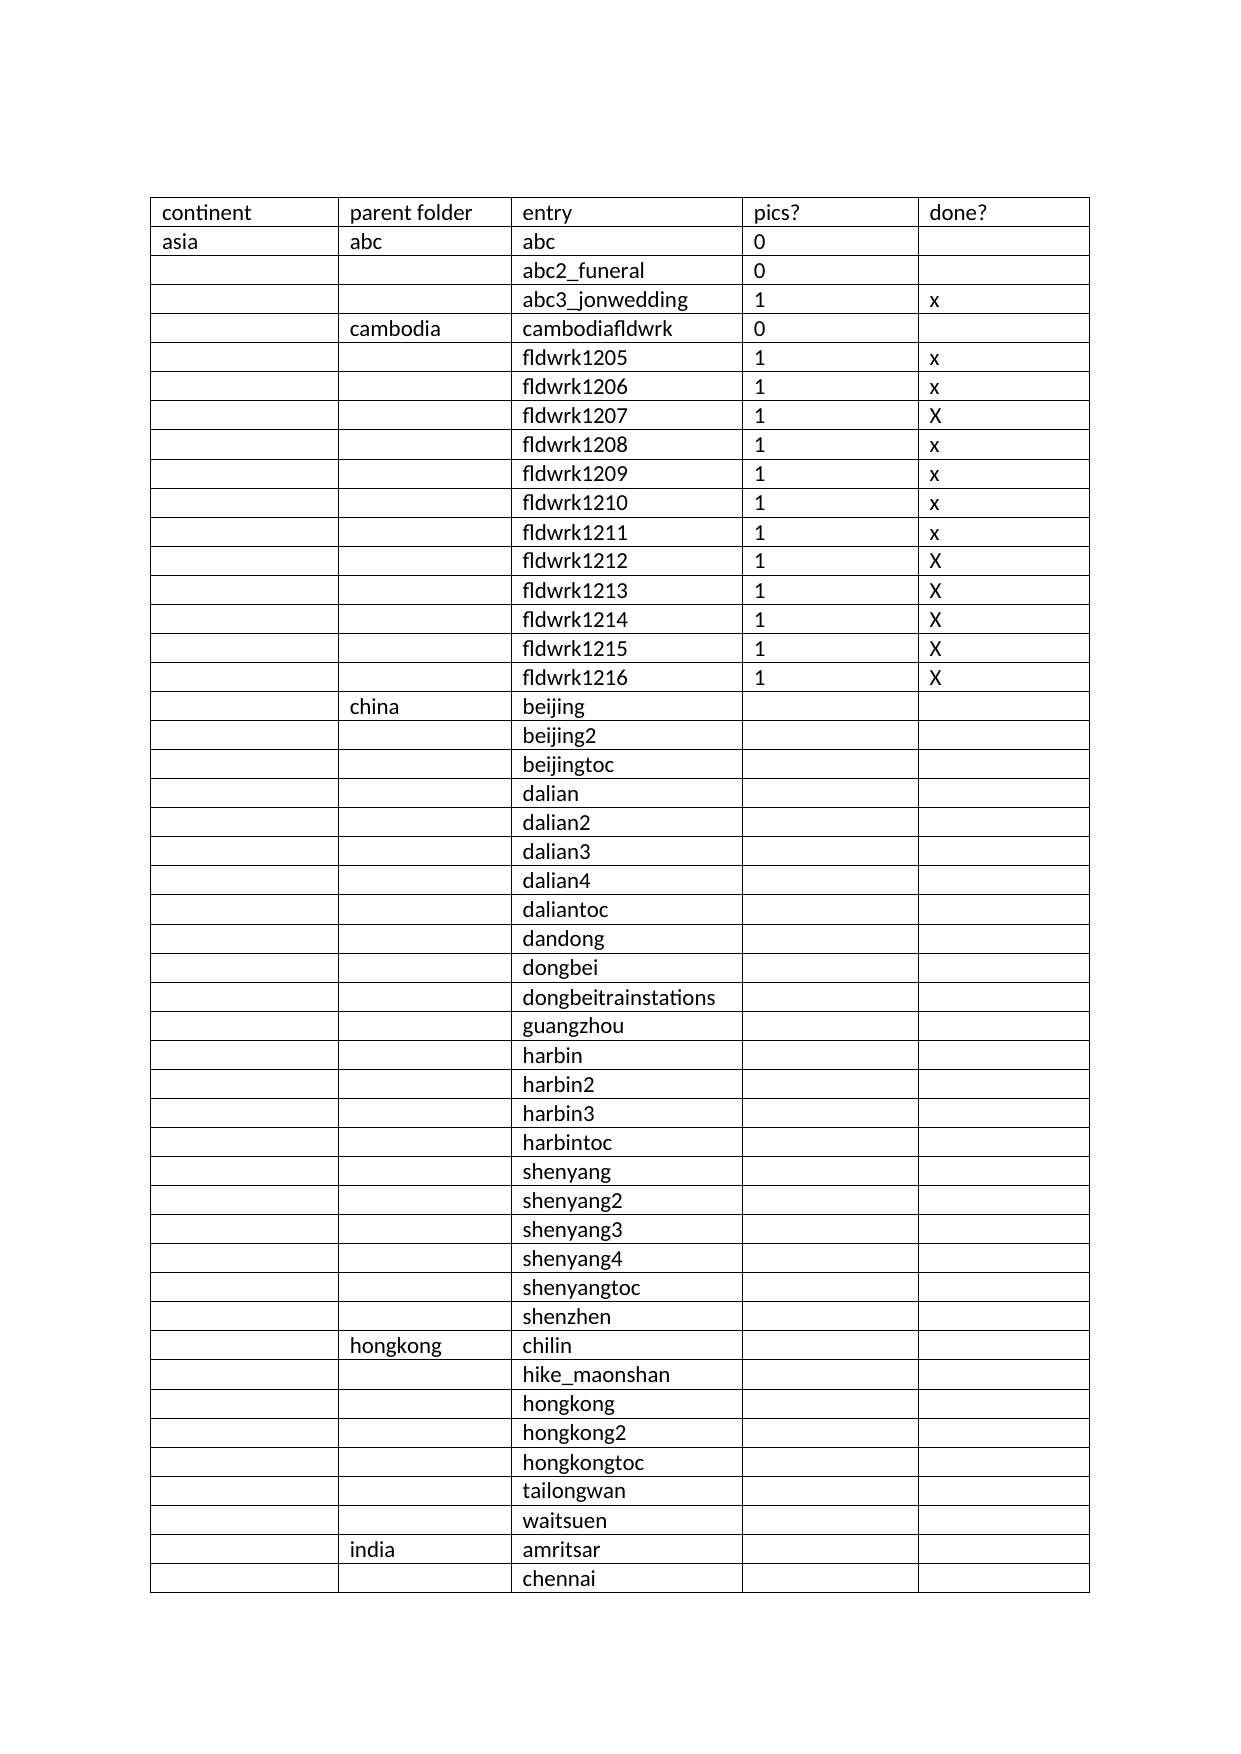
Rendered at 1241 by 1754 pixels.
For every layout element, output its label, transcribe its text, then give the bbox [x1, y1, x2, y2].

table_cell [919, 1215, 1089, 1243]
table_cell 1 [743, 430, 918, 458]
table_cell [151, 634, 338, 662]
table_cell cambodia [339, 314, 511, 342]
table_cell [151, 1390, 338, 1417]
table_cell [743, 1506, 918, 1534]
table_cell 0 [743, 314, 918, 342]
table_cell [151, 1564, 338, 1592]
table_cell dalian2 [512, 808, 742, 836]
table_cell [339, 837, 511, 865]
table_cell [151, 1331, 338, 1359]
table_cell [743, 1564, 918, 1592]
table_cell 1 [743, 547, 918, 575]
table_cell fldwrk1205 [512, 343, 742, 371]
table_cell hongkong [339, 1331, 511, 1359]
table_cell [339, 518, 511, 546]
table_cell [151, 1186, 338, 1214]
table_cell dalian4 [512, 866, 742, 894]
table_cell asia [151, 227, 338, 255]
table_cell [919, 837, 1089, 865]
table_cell [151, 1012, 338, 1040]
table_cell [151, 256, 338, 284]
table_cell [339, 1302, 511, 1330]
table_cell [339, 983, 511, 1011]
table_cell harbin3 [512, 1099, 742, 1127]
table_cell dongbei [512, 954, 742, 982]
table_cell [743, 1099, 918, 1127]
table_cell harbintoc [512, 1128, 742, 1156]
table_cell [743, 983, 918, 1011]
table_cell [919, 1506, 1089, 1534]
table_cell abc2_funeral [512, 256, 742, 284]
table_cell X [919, 401, 1089, 429]
table_cell [743, 1128, 918, 1156]
table_cell [339, 1360, 511, 1388]
table_cell [743, 1390, 918, 1417]
table_cell shenyang4 [512, 1244, 742, 1272]
table_cell [339, 372, 511, 400]
table_cell shenyang [512, 1157, 742, 1185]
table_cell fldwrk1210 [512, 489, 742, 517]
table_cell dalian3 [512, 837, 742, 865]
table_cell X [919, 663, 1089, 691]
table_cell [151, 430, 338, 458]
table_cell [339, 866, 511, 894]
table_cell [151, 576, 338, 604]
table_cell tailongwan [512, 1477, 742, 1505]
table_cell [151, 1477, 338, 1505]
table_cell [339, 721, 511, 749]
table_cell [919, 1012, 1089, 1040]
table_cell [919, 925, 1089, 952]
table_cell [339, 1419, 511, 1447]
table_cell [339, 808, 511, 836]
table_cell [919, 866, 1089, 894]
table_cell [339, 895, 511, 923]
table_cell [919, 1302, 1089, 1330]
table_header done? [919, 198, 1089, 226]
table_header pics? [743, 198, 918, 226]
table_cell [743, 1012, 918, 1040]
table_cell [151, 954, 338, 982]
table_cell [151, 1448, 338, 1476]
table_cell [151, 837, 338, 865]
table_cell [151, 1302, 338, 1330]
table_cell hike_maonshan [512, 1360, 742, 1388]
table_cell [339, 1099, 511, 1127]
table_cell [151, 1070, 338, 1098]
table_cell harbin2 [512, 1070, 742, 1098]
table_cell dalian [512, 779, 742, 807]
table_cell [919, 750, 1089, 778]
table_cell [919, 1244, 1089, 1272]
table_cell [919, 1070, 1089, 1098]
table_cell [743, 1273, 918, 1301]
table_cell [339, 1390, 511, 1417]
table_cell [151, 721, 338, 749]
table_cell [339, 401, 511, 429]
table_cell [743, 692, 918, 720]
table_cell shenzhen [512, 1302, 742, 1330]
table_cell [151, 372, 338, 400]
table_cell x [919, 518, 1089, 546]
table_cell [151, 983, 338, 1011]
table_cell [339, 1244, 511, 1272]
table_cell x [919, 343, 1089, 371]
table_cell [919, 227, 1089, 255]
table_cell [743, 808, 918, 836]
table_cell [151, 866, 338, 894]
table_cell [151, 1215, 338, 1243]
table_cell [743, 1331, 918, 1359]
table_cell [743, 721, 918, 749]
table_cell daliantoc [512, 895, 742, 923]
table_cell [339, 779, 511, 807]
table_cell [743, 1244, 918, 1272]
table_cell x [919, 430, 1089, 458]
table_cell [151, 343, 338, 371]
table_cell [919, 1360, 1089, 1388]
table_cell [743, 866, 918, 894]
table_cell [339, 343, 511, 371]
table_cell 1 [743, 343, 918, 371]
table_cell abc [512, 227, 742, 255]
table_cell [743, 1186, 918, 1214]
table_cell [339, 1506, 511, 1534]
table_cell [339, 605, 511, 633]
table_cell [339, 460, 511, 487]
table_cell [919, 1390, 1089, 1417]
table_cell [919, 954, 1089, 982]
table_cell [919, 1099, 1089, 1127]
table_cell [339, 634, 511, 662]
table_cell fldwrk1207 [512, 401, 742, 429]
table_cell [151, 1244, 338, 1272]
table_cell [339, 285, 511, 313]
table_cell [743, 779, 918, 807]
table_header continent [151, 198, 338, 226]
table_cell [151, 1099, 338, 1127]
table_cell [339, 925, 511, 952]
table_cell china [339, 692, 511, 720]
table_cell 1 [743, 634, 918, 662]
table_cell fldwrk1211 [512, 518, 742, 546]
table_cell [339, 1186, 511, 1214]
table_cell [919, 692, 1089, 720]
table_cell [339, 1070, 511, 1098]
table_cell hongkongtoc [512, 1448, 742, 1476]
table_cell 1 [743, 576, 918, 604]
table_cell x [919, 285, 1089, 313]
table_cell [743, 895, 918, 923]
table_cell fldwrk1216 [512, 663, 742, 691]
table_cell [919, 779, 1089, 807]
table_cell guangzhou [512, 1012, 742, 1040]
table_cell 1 [743, 605, 918, 633]
table_cell x [919, 460, 1089, 487]
table_cell india [339, 1535, 511, 1563]
table_cell [919, 1535, 1089, 1563]
table_cell beijingtoc [512, 750, 742, 778]
table_cell [743, 1360, 918, 1388]
table_cell [919, 808, 1089, 836]
table_cell X [919, 634, 1089, 662]
table_cell [339, 1128, 511, 1156]
table_cell [151, 1273, 338, 1301]
table_cell [339, 663, 511, 691]
table_cell hongkong [512, 1390, 742, 1417]
table_cell [339, 576, 511, 604]
table_cell X [919, 547, 1089, 575]
table_cell [919, 1477, 1089, 1505]
table_cell [919, 1419, 1089, 1447]
table_cell [339, 256, 511, 284]
table_cell [339, 1477, 511, 1505]
table_cell [151, 925, 338, 952]
table_cell 1 [743, 663, 918, 691]
table_cell [151, 779, 338, 807]
table_cell [743, 1419, 918, 1447]
table_cell [339, 1448, 511, 1476]
table_header entry [512, 198, 742, 226]
table_cell beijing [512, 692, 742, 720]
table_cell 1 [743, 285, 918, 313]
table_cell [743, 1302, 918, 1330]
table_cell [151, 1157, 338, 1185]
table_cell abc [339, 227, 511, 255]
table_cell [151, 808, 338, 836]
table_cell cambodiafldwrk [512, 314, 742, 342]
table_cell 1 [743, 518, 918, 546]
table_cell [339, 1564, 511, 1592]
table_header parent folder [339, 198, 511, 226]
table_cell [151, 285, 338, 313]
table_cell [151, 1535, 338, 1563]
table_cell [151, 605, 338, 633]
table_cell [339, 547, 511, 575]
table_cell [919, 1041, 1089, 1069]
table_cell dongbeitrainstations [512, 983, 742, 1011]
table_cell [743, 954, 918, 982]
table_cell waitsuen [512, 1506, 742, 1534]
table_cell [339, 1273, 511, 1301]
table_cell [339, 1012, 511, 1040]
table_cell [743, 1477, 918, 1505]
table_cell dandong [512, 925, 742, 952]
table_cell [151, 1419, 338, 1447]
table_cell [339, 750, 511, 778]
table_cell 1 [743, 460, 918, 487]
table_cell beijing2 [512, 721, 742, 749]
table_cell abc3_jonwedding [512, 285, 742, 313]
table_cell shenyang3 [512, 1215, 742, 1243]
table_cell [339, 1215, 511, 1243]
table_cell [151, 518, 338, 546]
table_cell shenyang2 [512, 1186, 742, 1214]
table_cell [743, 1157, 918, 1185]
table_cell [919, 983, 1089, 1011]
table_cell [151, 750, 338, 778]
table_cell chennai [512, 1564, 742, 1592]
table_cell x [919, 372, 1089, 400]
table_cell fldwrk1208 [512, 430, 742, 458]
table_cell fldwrk1206 [512, 372, 742, 400]
table_cell [151, 895, 338, 923]
table_cell [151, 489, 338, 517]
table_cell X [919, 576, 1089, 604]
table_cell [919, 721, 1089, 749]
table_cell [151, 547, 338, 575]
table_cell fldwrk1213 [512, 576, 742, 604]
table_cell [743, 1041, 918, 1069]
table_cell [339, 489, 511, 517]
table_cell [151, 663, 338, 691]
table_cell [339, 954, 511, 982]
table_cell [151, 460, 338, 487]
table_cell [743, 1448, 918, 1476]
table_cell [339, 1041, 511, 1069]
table_cell [151, 1041, 338, 1069]
table_cell 1 [743, 372, 918, 400]
table_cell [151, 314, 338, 342]
table_cell fldwrk1214 [512, 605, 742, 633]
table_cell [919, 1448, 1089, 1476]
table_cell [339, 430, 511, 458]
table_cell [743, 1215, 918, 1243]
table_cell 0 [743, 256, 918, 284]
table_cell [743, 1535, 918, 1563]
table_cell amritsar [512, 1535, 742, 1563]
table_cell [151, 692, 338, 720]
table_cell chilin [512, 1331, 742, 1359]
table_cell [919, 256, 1089, 284]
table_cell [919, 1186, 1089, 1214]
table_cell [151, 401, 338, 429]
table_cell [919, 314, 1089, 342]
table_cell [919, 1128, 1089, 1156]
table_cell fldwrk1209 [512, 460, 742, 487]
table_cell [919, 1331, 1089, 1359]
table_cell [151, 1506, 338, 1534]
table_cell [743, 750, 918, 778]
table_cell X [919, 605, 1089, 633]
table_cell [919, 1564, 1089, 1592]
table_cell 1 [743, 489, 918, 517]
table_cell [743, 1070, 918, 1098]
table_cell [339, 1157, 511, 1185]
table_cell 0 [743, 227, 918, 255]
table_cell fldwrk1212 [512, 547, 742, 575]
table_cell [743, 837, 918, 865]
table_cell harbin [512, 1041, 742, 1069]
table_cell [743, 925, 918, 952]
table_cell [151, 1360, 338, 1388]
table_cell shenyangtoc [512, 1273, 742, 1301]
table_cell [151, 1128, 338, 1156]
table_cell hongkong2 [512, 1419, 742, 1447]
table_cell fldwrk1215 [512, 634, 742, 662]
table_cell [919, 1273, 1089, 1301]
table_cell x [919, 489, 1089, 517]
table_cell [919, 1157, 1089, 1185]
table_cell 1 [743, 401, 918, 429]
table_cell [919, 895, 1089, 923]
